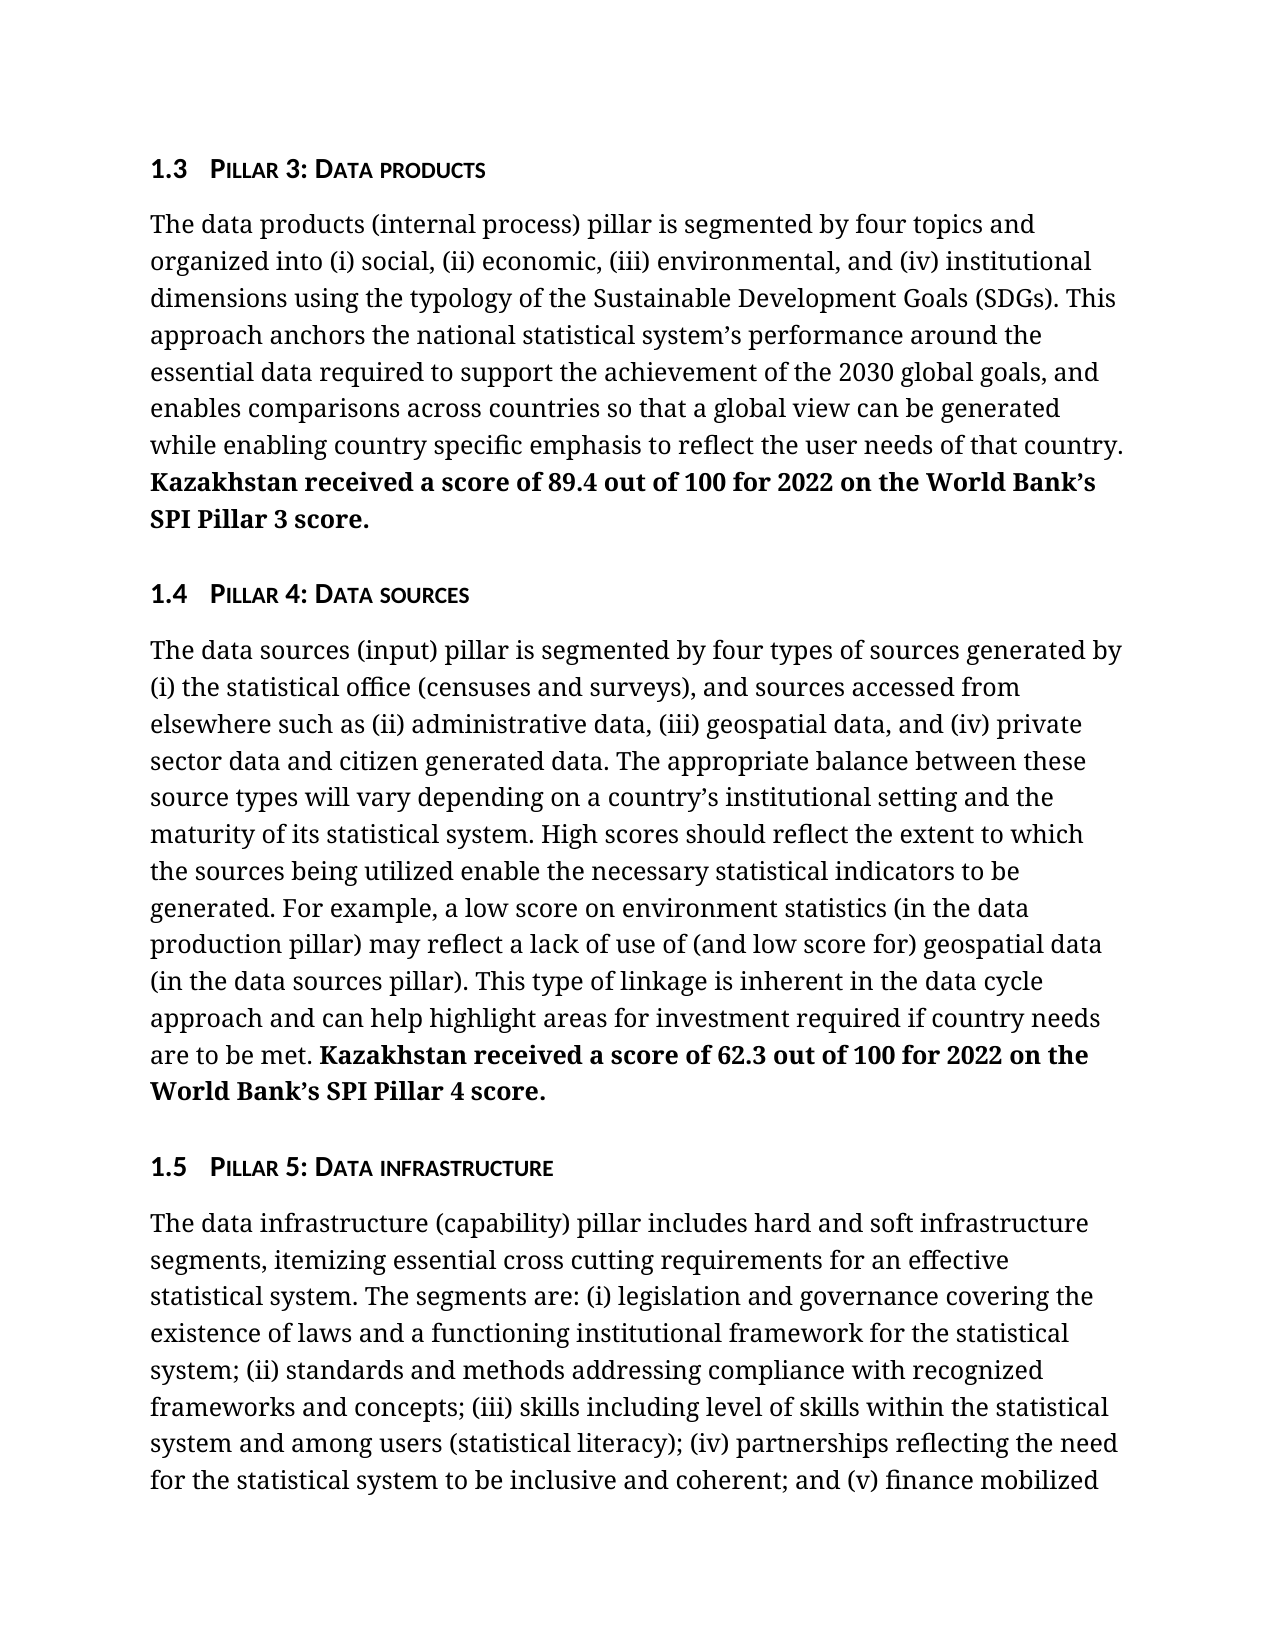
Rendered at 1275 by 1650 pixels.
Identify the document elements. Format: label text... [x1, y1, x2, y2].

text The data products (internal process) pillar is segmented by four topics and organized into (i) social, (ii) economic, (iii) environmental, and (iv) institutional dimensions using the typology of the Sustainable Development Goals (SDGs). This approach anchors the national statistical system’s performance around the essential data required to support the achievement of the 2030 global goals, and enables comparisons across countries so that a global view can be generated while enabling country specific emphasis to reflect the user needs of that country. Kazakhstan received a score of 89.4 out of 100 for 2022 on the World Bank’s SPI Pillar 3 score. [150, 207, 1125, 535]
subtitle Pillar 3: Data products [150, 150, 1125, 186]
subtitle Pillar 4: Data sources [150, 576, 1125, 611]
subtitle Pillar 5: Data infrastructure [150, 1148, 1125, 1184]
text The data sources (input) pillar is segmented by four types of sources generated by (i) the statistical office (censuses and surveys), and sources accessed from elsewhere such as (ii) administrative data, (iii) geospatial data, and (iv) private sector data and citizen generated data. The appropriate balance between these source types will vary depending on a country’s institutional setting and the maturity of its statistical system. High scores should reflect the extent to which the sources being utilized enable the necessary statistical indicators to be generated. For example, a low score on environment statistics (in the data production pillar) may reflect a lack of use of (and low score for) geospatial data (in the data sources pillar). This type of linkage is inherent in the data cycle approach and can help highlight areas for investment required if country needs are to be met. Kazakhstan received a score of 62.3 out of 100 for 2022 on the World Bank’s SPI Pillar 4 score. [150, 633, 1125, 1108]
